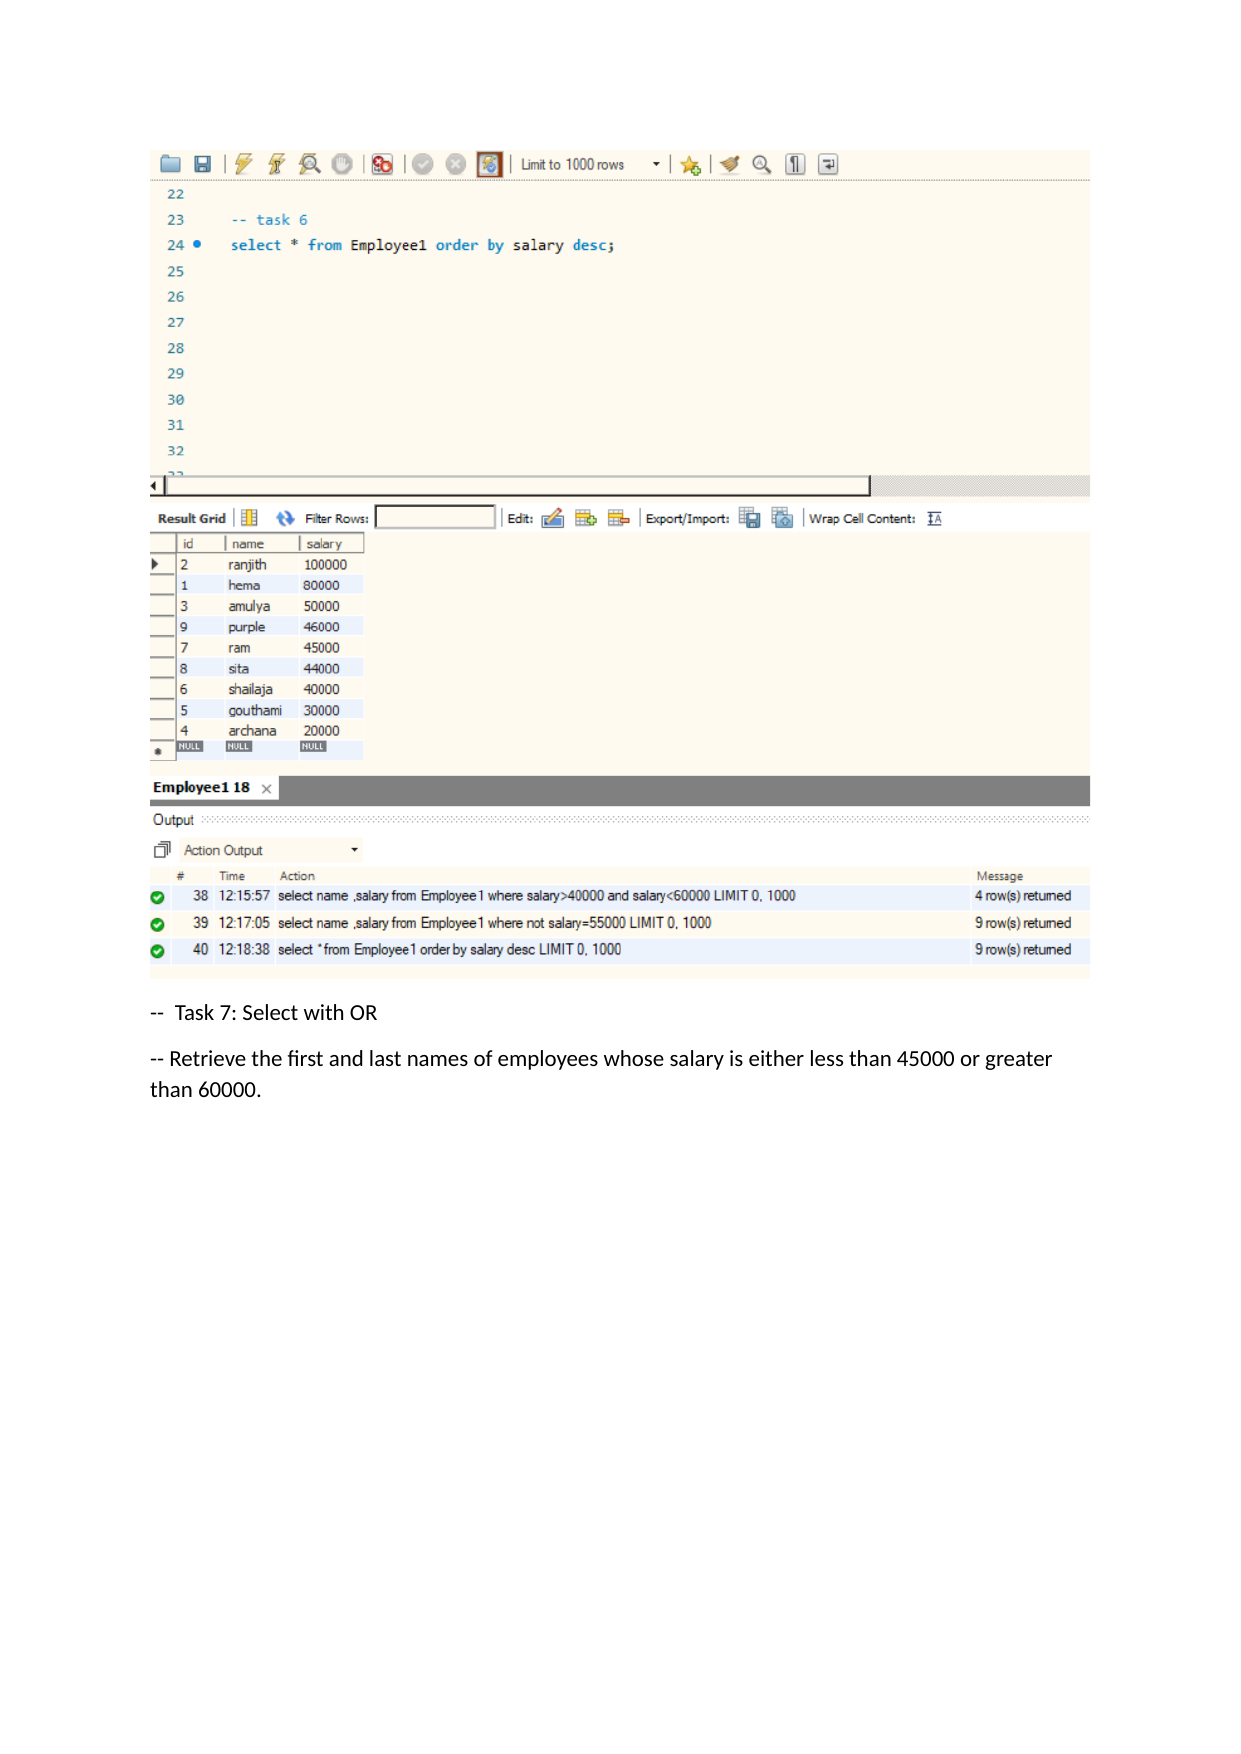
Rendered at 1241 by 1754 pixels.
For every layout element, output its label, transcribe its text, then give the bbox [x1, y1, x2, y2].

picture [150, 150, 1091, 979]
text -- Retrieve the first and last names of employees whose salary is either less than 45000 or greater than 60000. [150, 1044, 1090, 1103]
text -- Task 7: Select with OR [150, 998, 1090, 1026]
